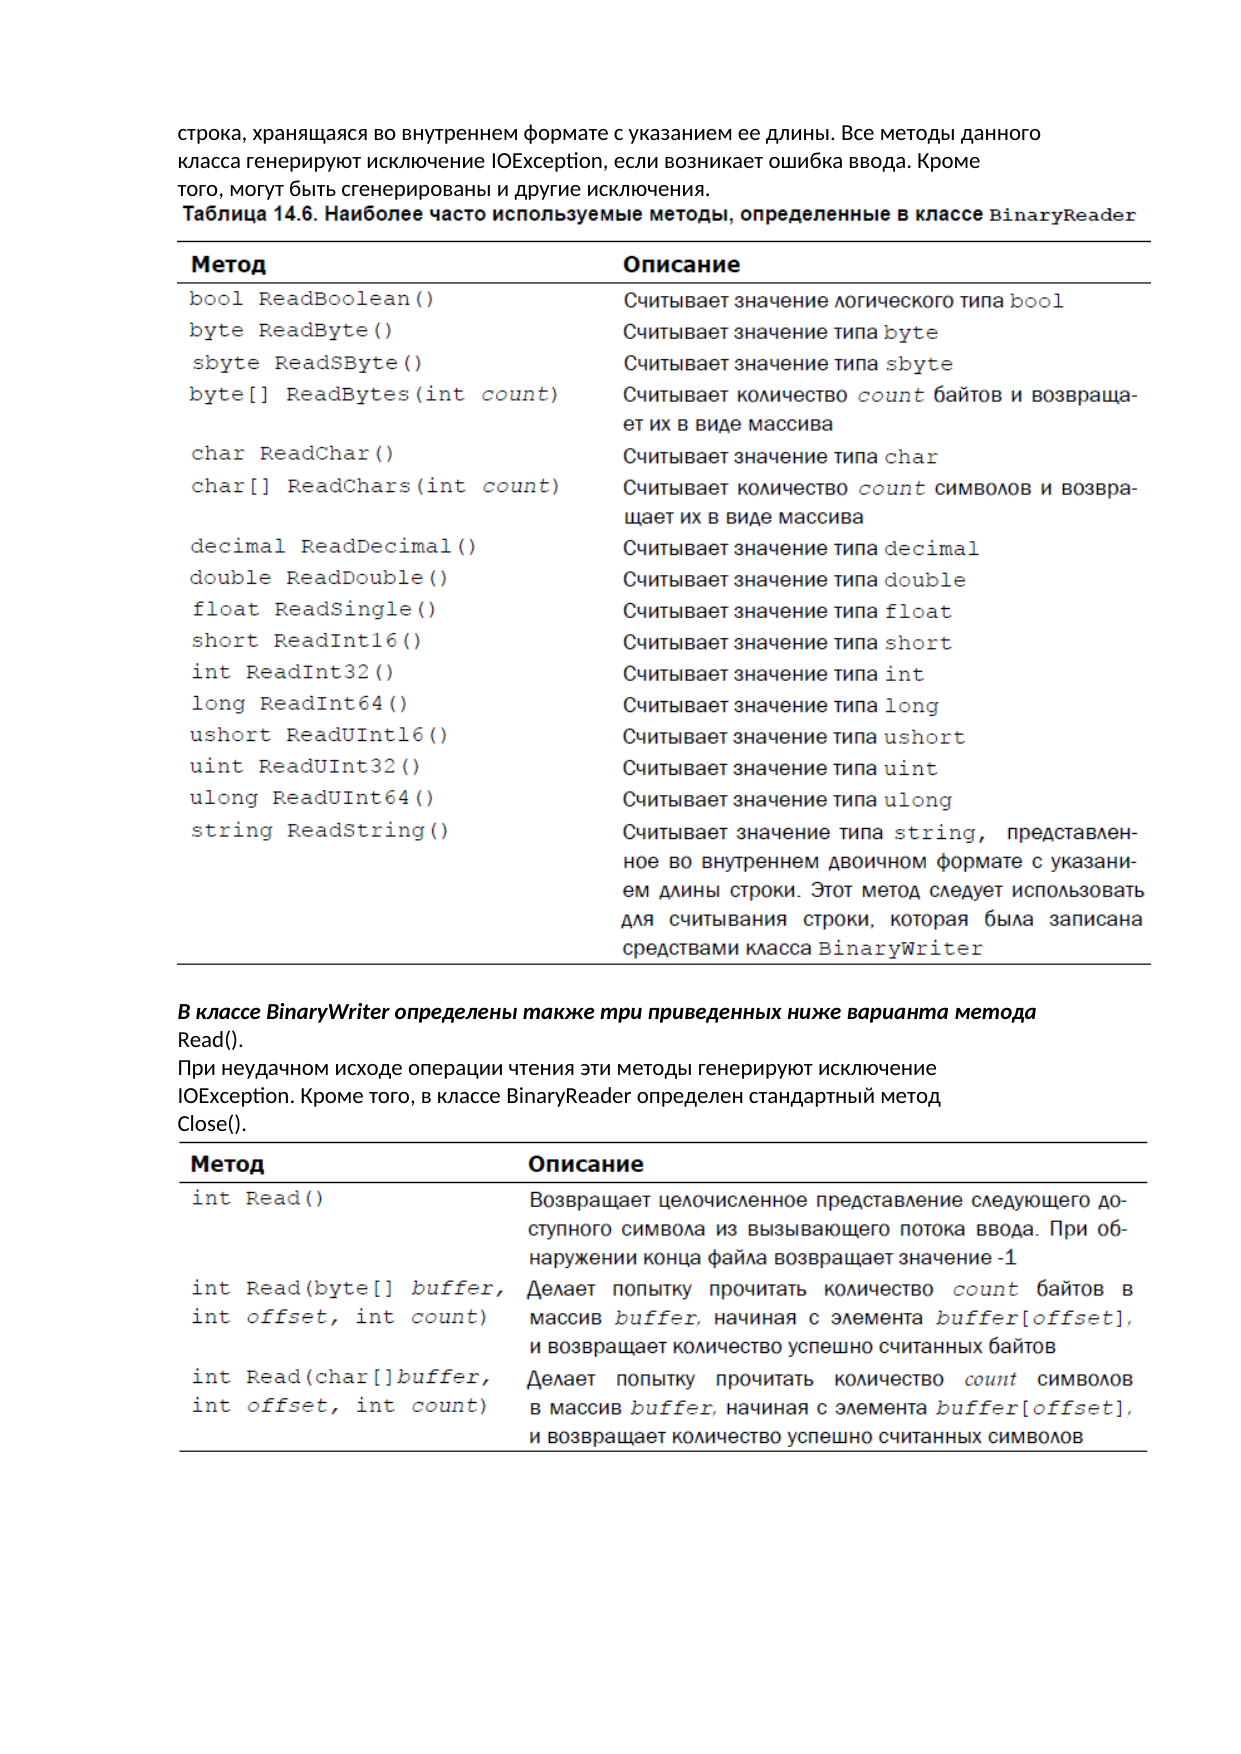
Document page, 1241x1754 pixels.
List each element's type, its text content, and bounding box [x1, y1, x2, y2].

text класса генерируют исключение IOException, если возникает ошибка ввода. Кроме [177, 146, 1152, 174]
text IOException. Кроме того, в классе BinaryReader определен стандартный метод [177, 1082, 1152, 1109]
text того, могут быть сгенерированы и другие исключения. [177, 174, 1152, 202]
text Read(). [177, 1026, 1152, 1053]
picture [177, 202, 1151, 970]
text При неудачном исходе операции чтения эти методы генерируют исключение [177, 1053, 1152, 1082]
text Close(). [177, 1109, 1152, 1138]
text строка, хранящаяся во внутреннем формате с указанием ее длины. Все методы данного [177, 118, 1152, 146]
text В классе BinaryWriter определены также три приведенных ниже варианта метода [177, 997, 1152, 1026]
picture [177, 1137, 1151, 1457]
